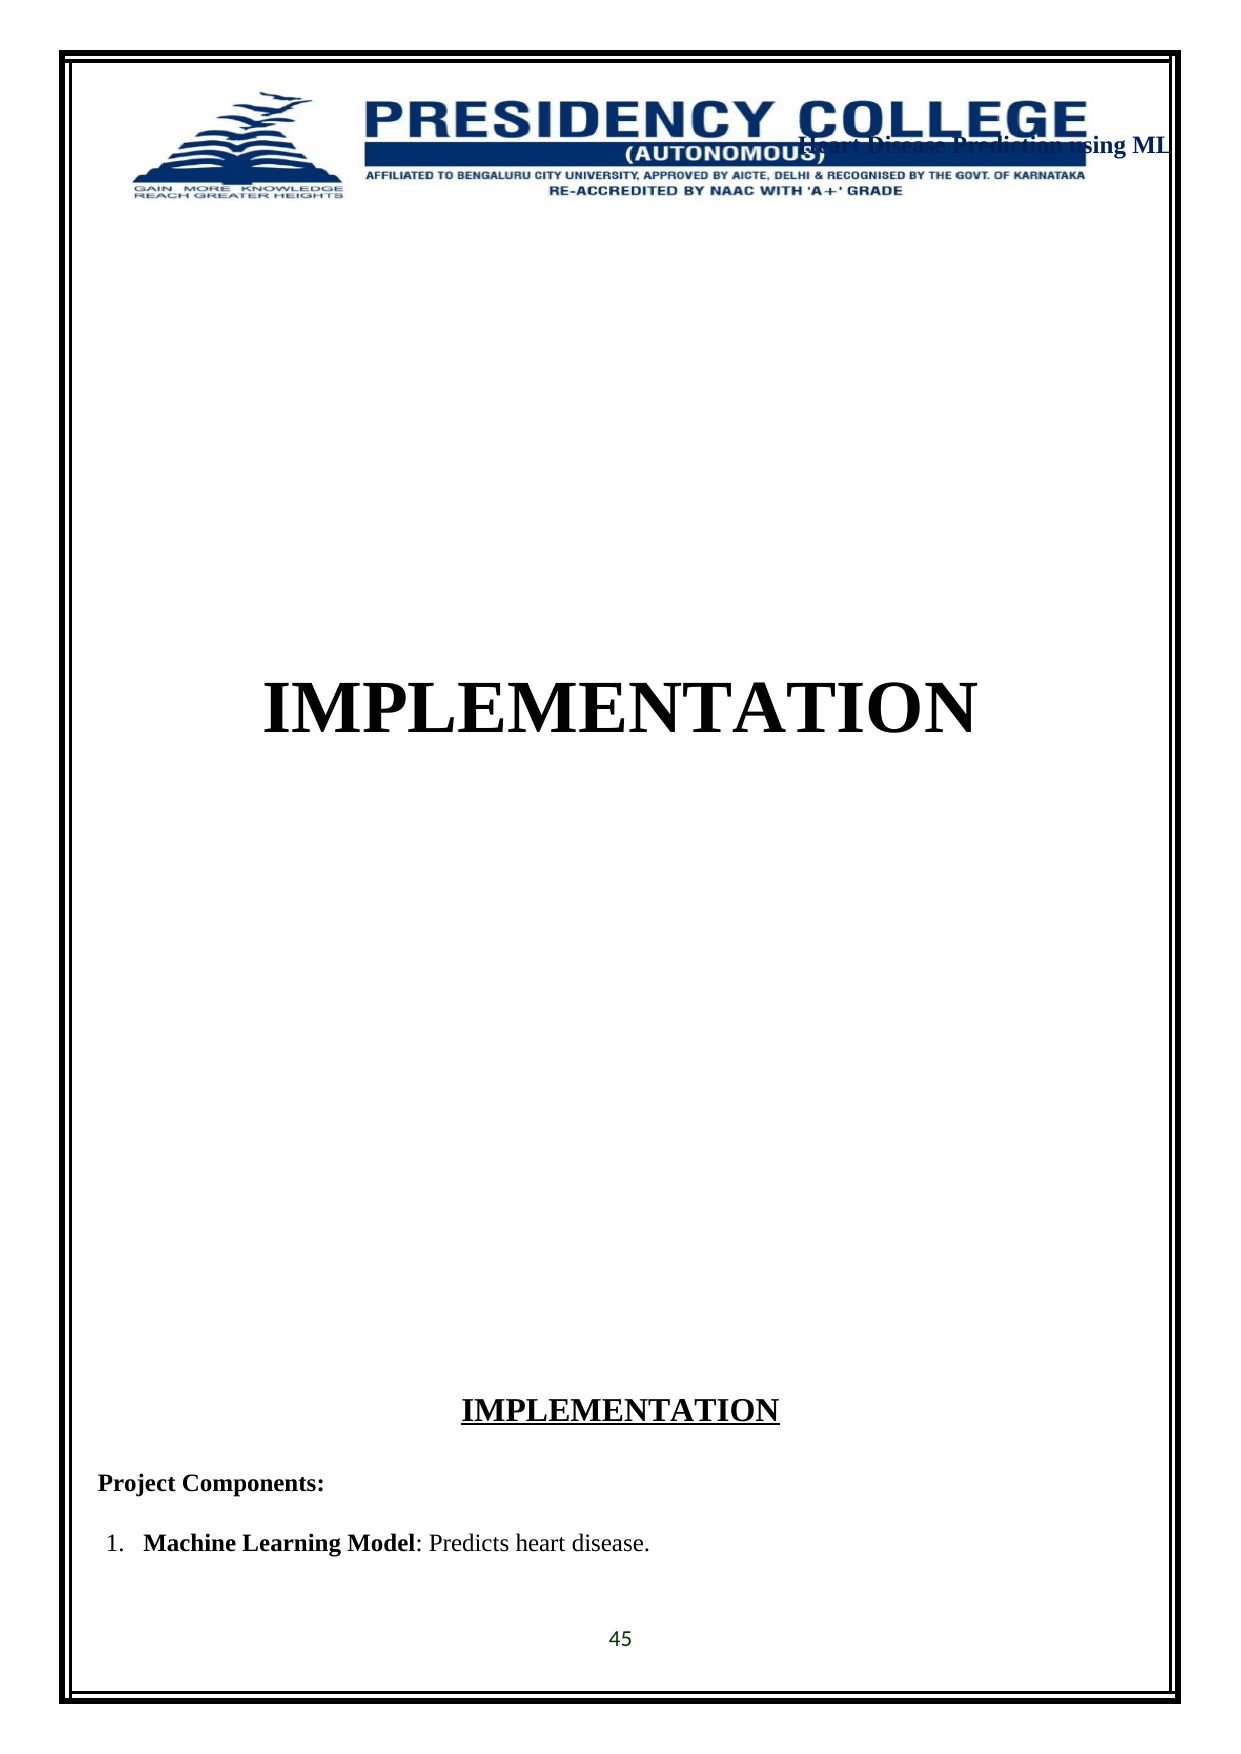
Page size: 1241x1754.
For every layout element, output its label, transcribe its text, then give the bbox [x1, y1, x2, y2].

list Machine Learning Model: Predicts heart disease. [106, 1528, 1143, 1557]
picture [101, 82, 1121, 207]
text IMPLEMENTATION [72, 1390, 1169, 1428]
text Project Components: [98, 1468, 1143, 1497]
text IMPLEMENTATION [72, 662, 1169, 748]
